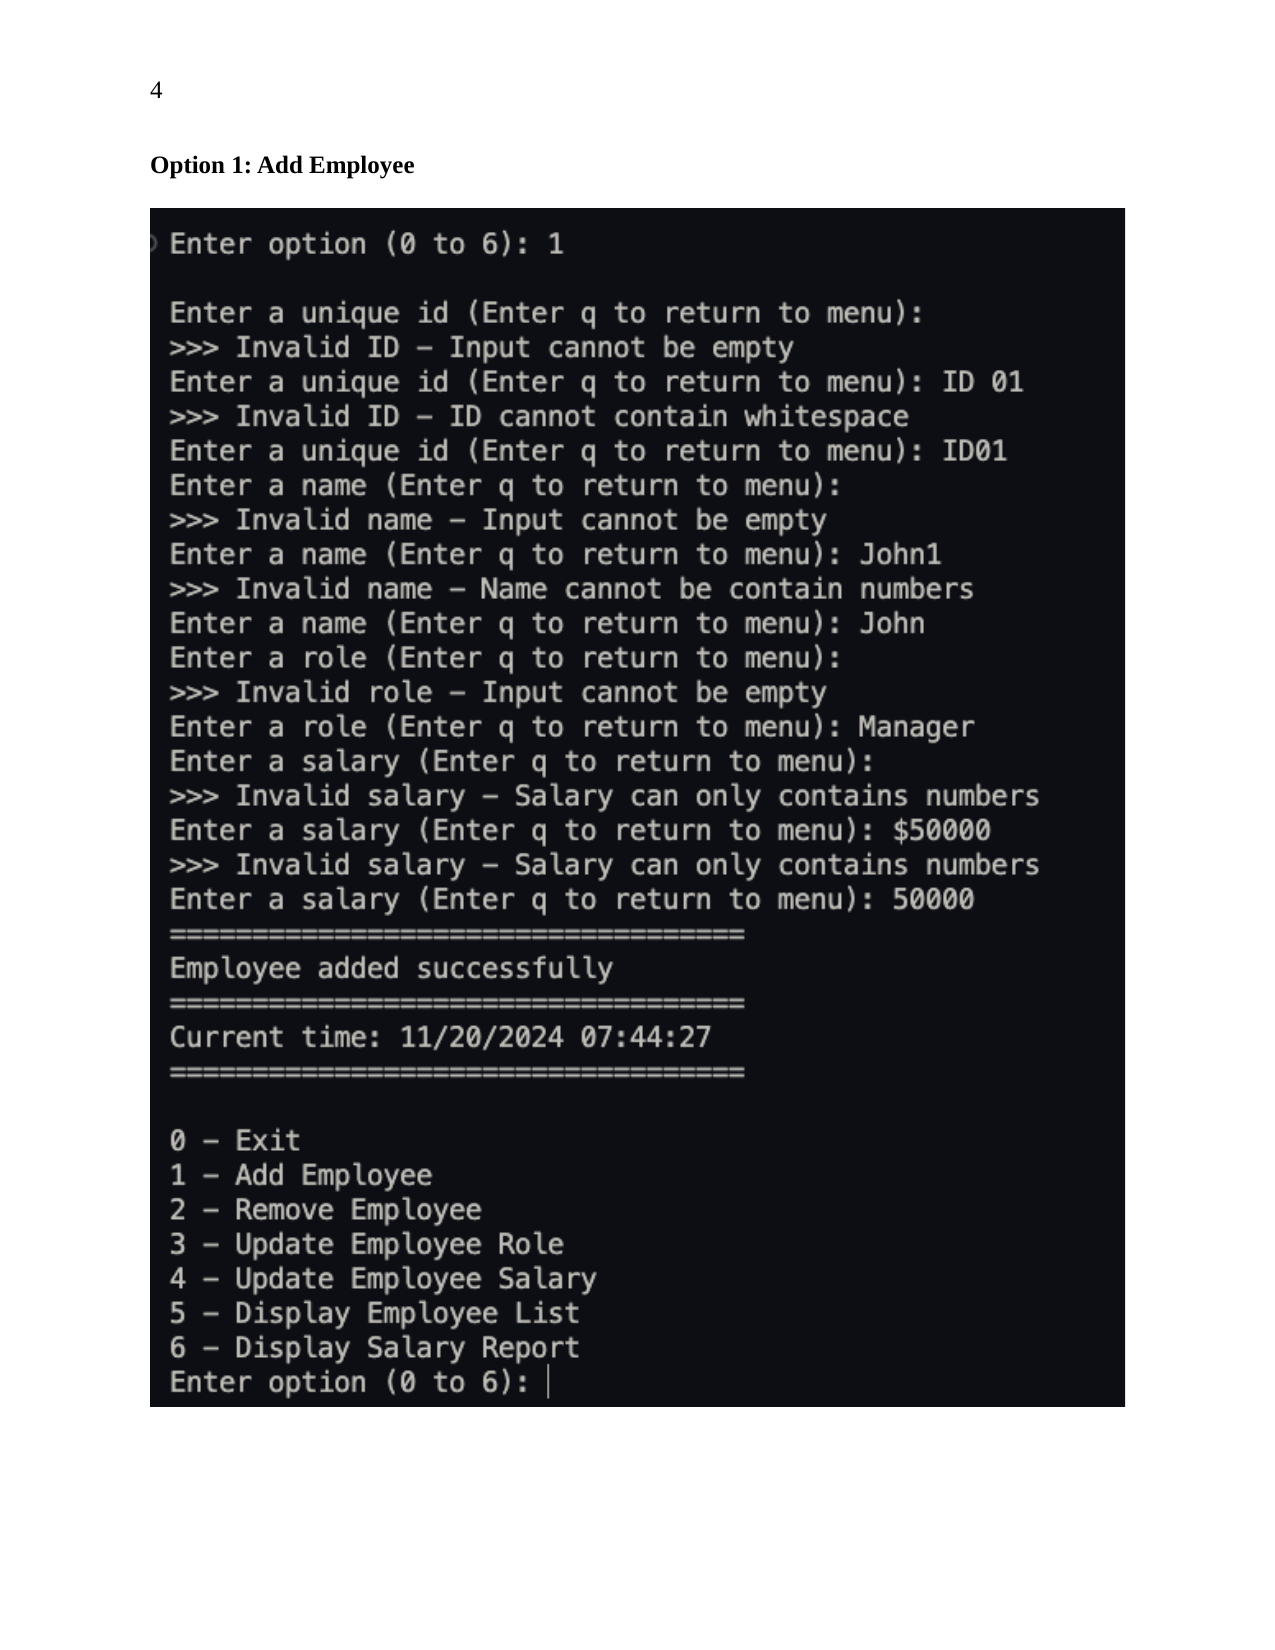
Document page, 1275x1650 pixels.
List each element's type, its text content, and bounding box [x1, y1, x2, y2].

text Option 1: Add Employee [150, 150, 1125, 179]
picture [150, 208, 1125, 1407]
